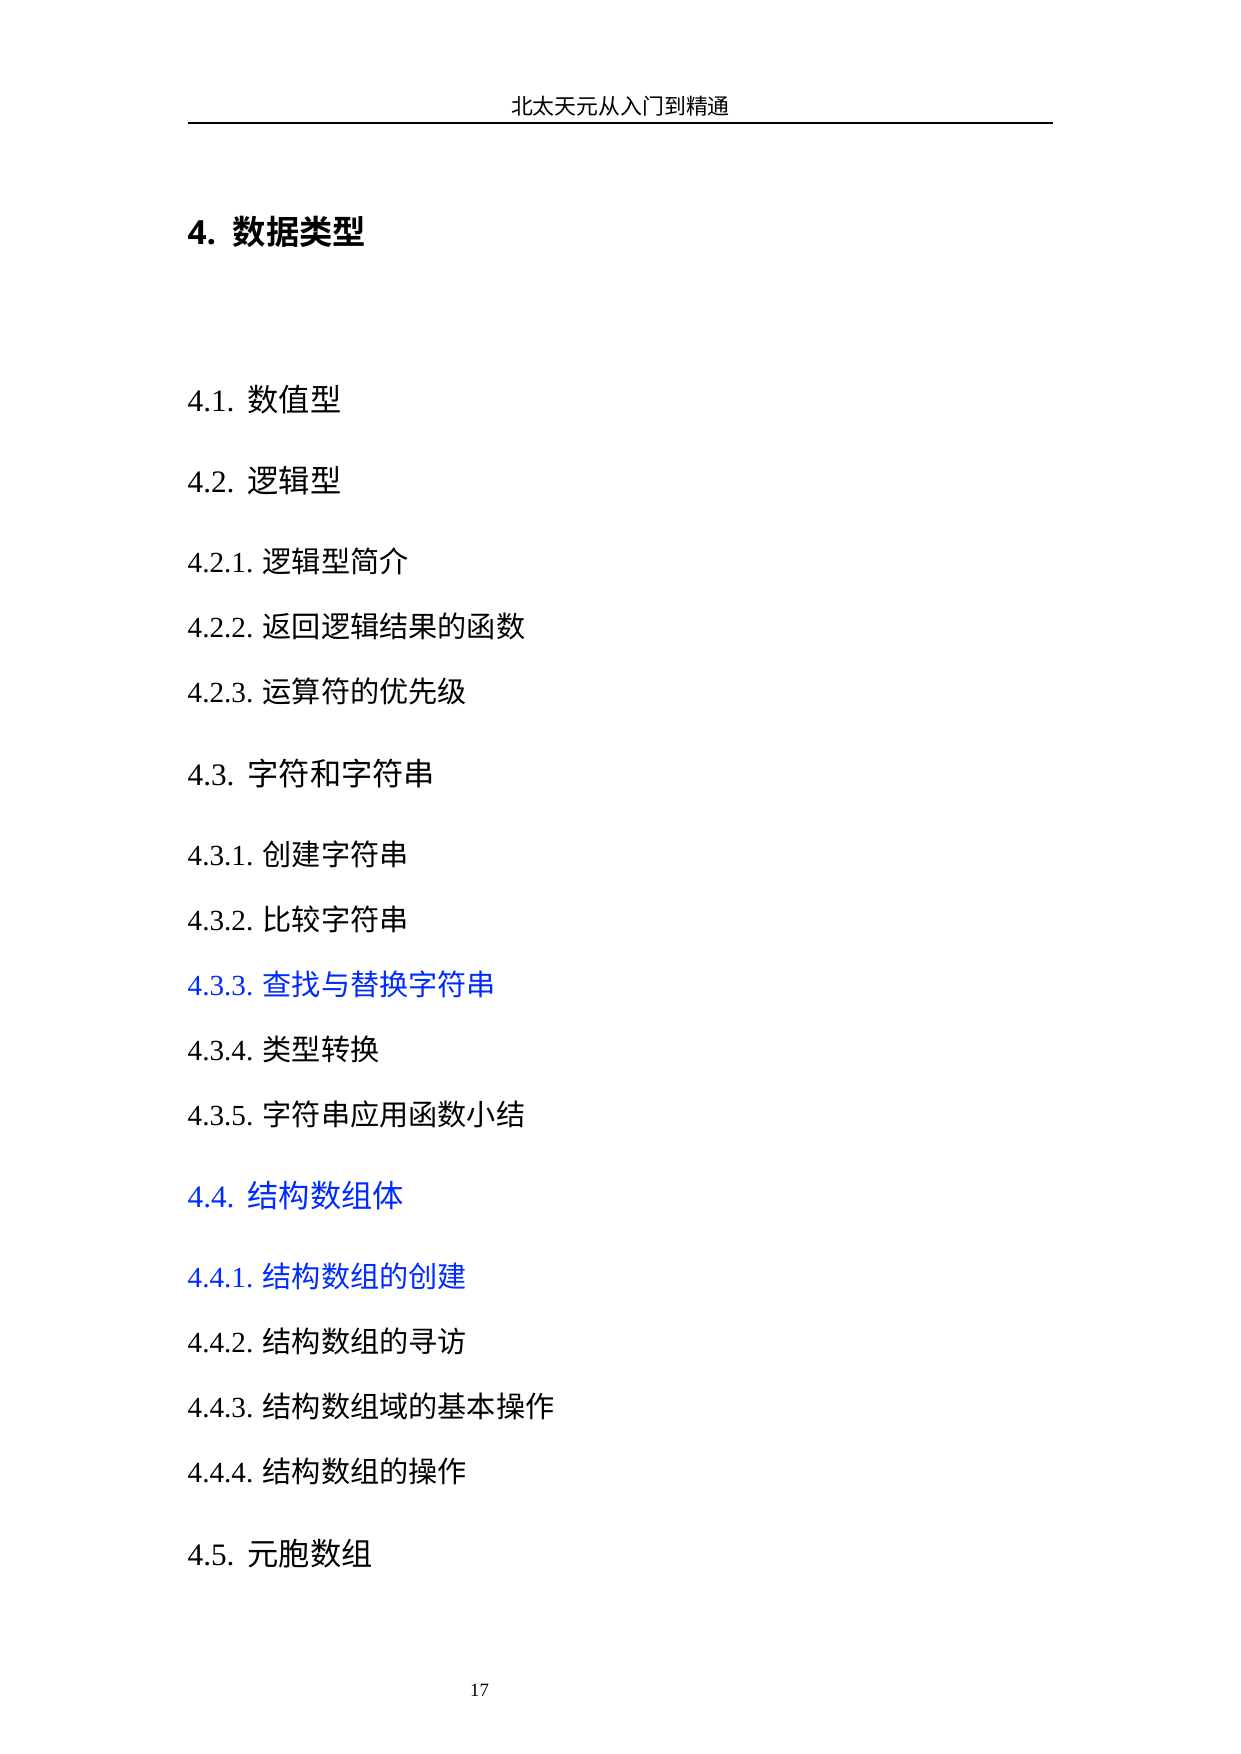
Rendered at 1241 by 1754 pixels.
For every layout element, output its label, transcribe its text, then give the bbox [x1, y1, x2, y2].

subtitle 结构数组的操作 [187, 1437, 1053, 1502]
subtitle 数值型 [187, 365, 1053, 430]
subtitle 结构数组域的基本操作 [187, 1372, 1053, 1437]
subtitle 查找与替换字符串 [187, 950, 1053, 1015]
subtitle 比较字符串 [187, 885, 1053, 950]
subtitle 结构数组的寻访 [187, 1307, 1053, 1372]
subtitle 逻辑型简介 [187, 527, 1053, 592]
subtitle 字符和字符串 [187, 739, 1053, 804]
subtitle 结构数组体 [187, 1161, 1053, 1226]
subtitle 运算符的优先级 [187, 657, 1053, 722]
subtitle 返回逻辑结果的函数 [187, 592, 1053, 657]
subtitle 逻辑型 [187, 446, 1053, 511]
subtitle 创建字符串 [187, 820, 1053, 885]
subtitle 数据类型 [187, 197, 1053, 262]
subtitle 字符串应用函数小结 [187, 1080, 1053, 1145]
subtitle 结构数组的创建 [187, 1242, 1053, 1307]
subtitle 元胞数组 [187, 1519, 1053, 1584]
subtitle 类型转换 [187, 1015, 1053, 1080]
